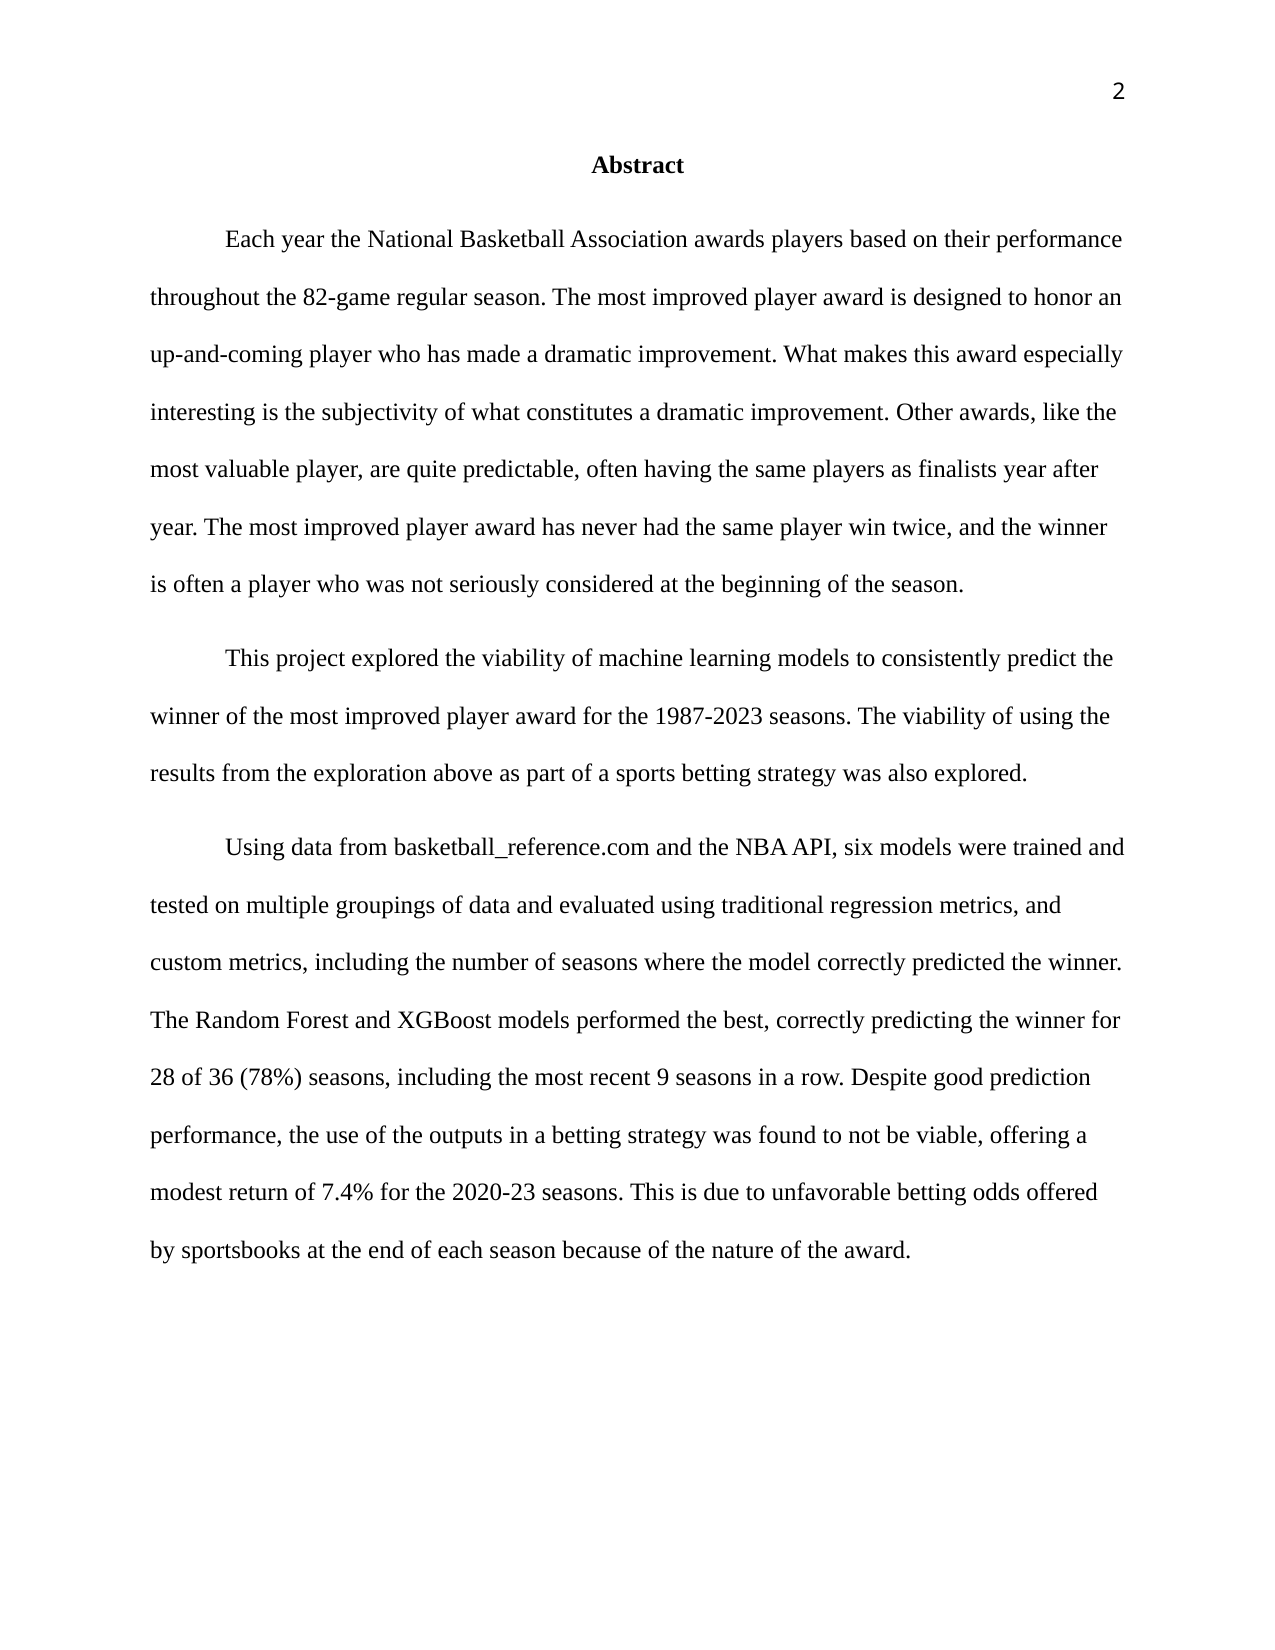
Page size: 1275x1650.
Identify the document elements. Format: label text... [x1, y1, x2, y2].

text Using data from basketball_reference.com and the NBA API, six models were trained and tested on multiple groupings of data and evaluated using traditional regression metrics, and custom metrics, including the number of seasons where the model correctly predicted the winner. The Random Forest and XGBoost models performed the best, correctly predicting the winner for 28 of 36 (78%) seasons, including the most recent 9 seasons in a row. Despite good prediction performance, the use of the outputs in a betting strategy was found to not be viable, offering a modest return of 7.4% for the 2020-23 seasons. This is due to unfavorable betting odds offered by sportsbooks at the end of each season because of the nature of the award. [150, 832, 1125, 1264]
text This project explored the viability of machine learning models to consistently predict the winner of the most improved player award for the 1987-2023 seasons. The viability of using the results from the exploration above as part of a sports betting strategy was also explored. [150, 643, 1125, 787]
text Each year the National Basketball Association awards players based on their performance throughout the 82-game regular season. The most improved player award is designed to honor an up-and-coming player who has made a dramatic improvement. What makes this award especially interesting is the subjectivity of what constitutes a dramatic improvement. Other awards, like the most valuable player, are quite predictable, often having the same players as finalists year after year. The most improved player award has never had the same player win twice, and the winner is often a player who was not seriously considered at the beginning of the season. [150, 224, 1125, 598]
text Abstract [150, 150, 1125, 179]
